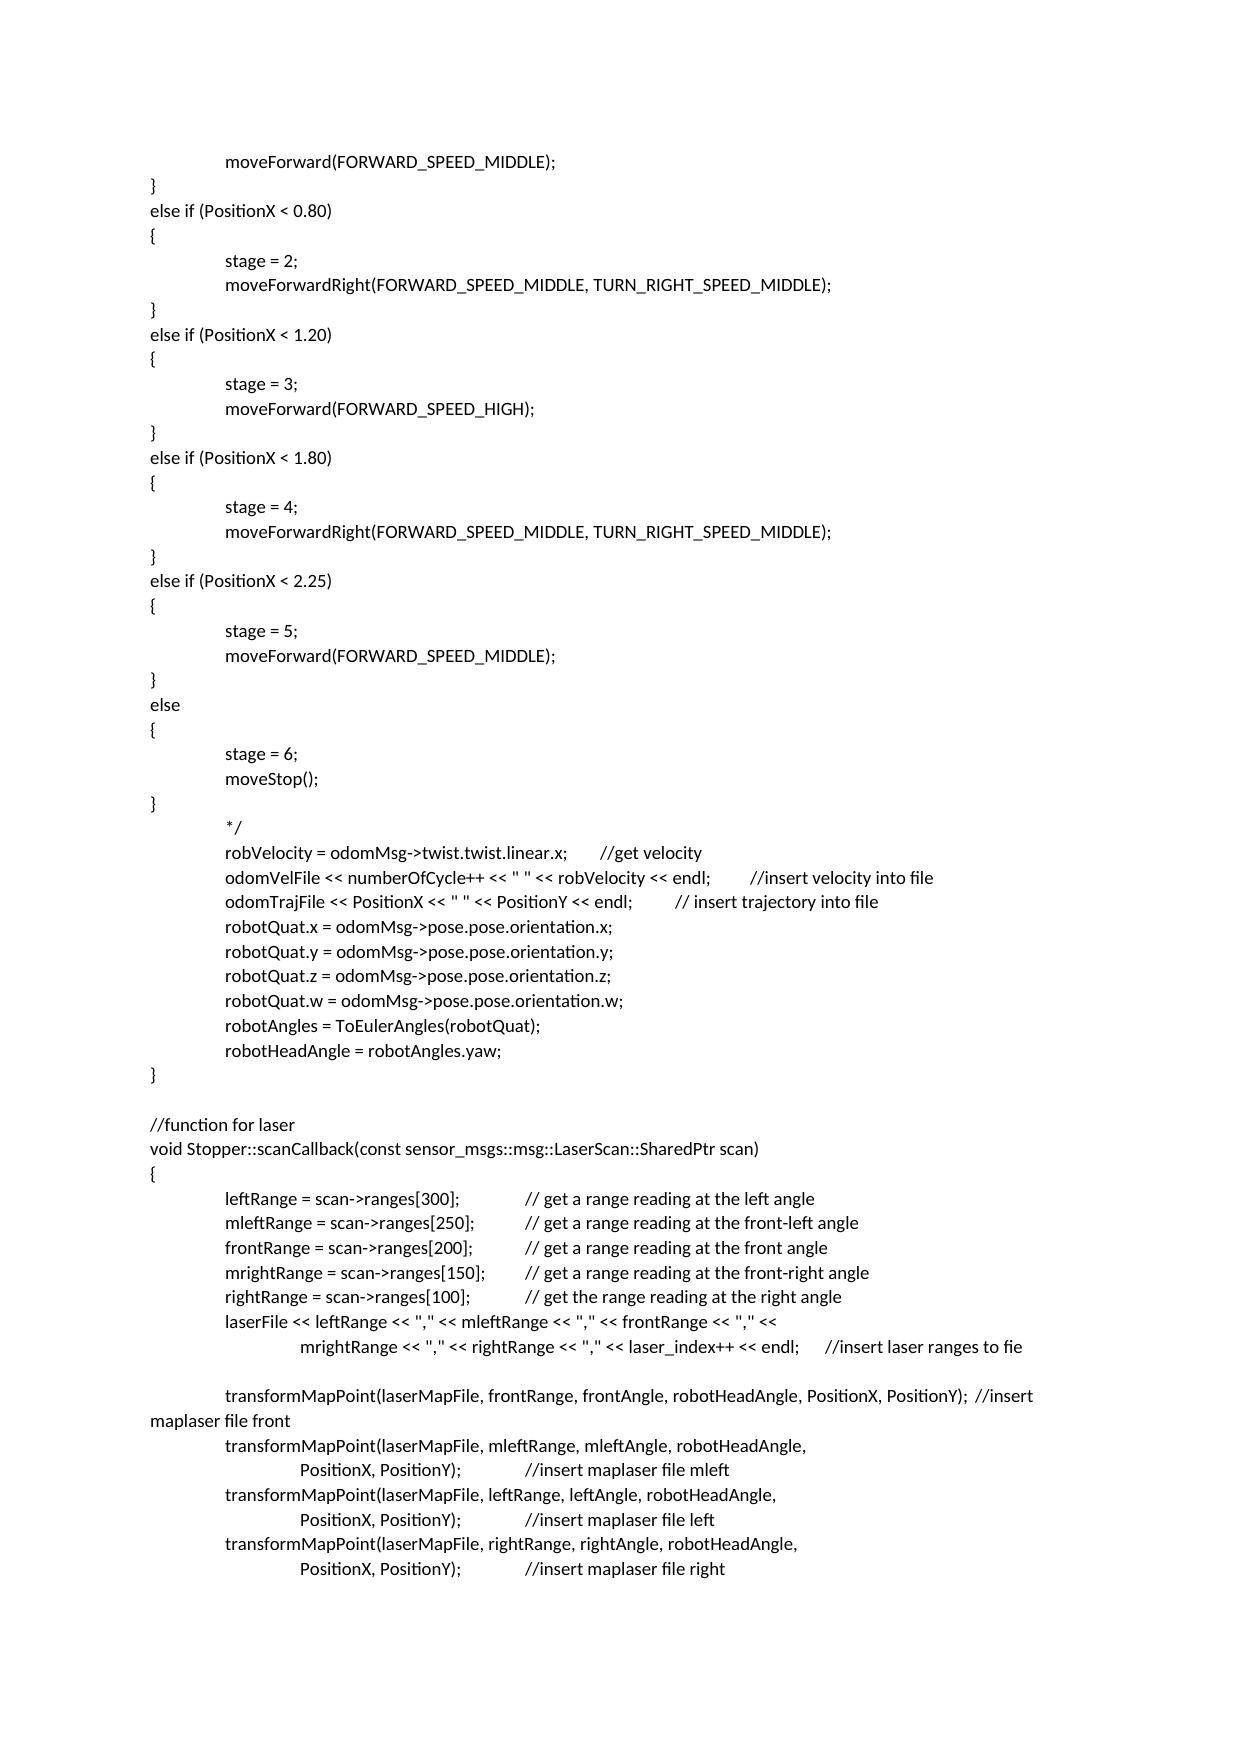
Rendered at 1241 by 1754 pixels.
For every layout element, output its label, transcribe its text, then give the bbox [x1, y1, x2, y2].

text } [150, 792, 1090, 815]
text { [150, 718, 1090, 741]
text moveForward(FORWARD_SPEED_HIGH); [150, 397, 1090, 420]
text { [150, 1162, 1090, 1185]
text else if (PositionX < 1.80) [150, 446, 1090, 469]
text robotQuat.w = odomMsg->pose.pose.orientation.w; [150, 989, 1090, 1012]
text rightRange = scan->ranges[100]; // get the range reading at the right angle [150, 1286, 1090, 1308]
text transformMapPoint(laserMapFile, frontRange, frontAngle, robotHeadAngle, PositionX, PositionY); //insert maplaser file front [150, 1384, 1090, 1432]
text moveForward(FORWARD_SPEED_MIDDLE); [150, 150, 1090, 173]
text mrightRange << "," << rightRange << "," << laser_index++ << endl; //insert laser ranges to fie [150, 1335, 1090, 1358]
text transformMapPoint(laserMapFile, rightRange, rightAngle, robotHeadAngle, [150, 1532, 1090, 1555]
text moveForwardRight(FORWARD_SPEED_MIDDLE, TURN_RIGHT_SPEED_MIDDLE); [150, 520, 1090, 543]
text robotHeadAngle = robotAngles.yaw; [150, 1039, 1090, 1062]
text robotAngles = ToEulerAngles(robotQuat); [150, 1014, 1090, 1037]
text robotQuat.y = odomMsg->pose.pose.orientation.y; [150, 940, 1090, 963]
text else [150, 693, 1090, 716]
text mrightRange = scan->ranges[150]; // get a range reading at the front-right angle [150, 1261, 1090, 1284]
text //function for laser [150, 1113, 1090, 1136]
text stage = 5; [150, 619, 1090, 642]
text void Stopper::scanCallback(const sensor_msgs::msg::LaserScan::SharedPtr scan) [150, 1137, 1090, 1160]
text else if (PositionX < 0.80) [150, 199, 1090, 222]
text robVelocity = odomMsg->twist.twist.linear.x; //get velocity [150, 841, 1090, 864]
text stage = 3; [150, 372, 1090, 395]
text } [150, 175, 1090, 198]
text { [150, 347, 1090, 370]
text stage = 2; [150, 249, 1090, 272]
text moveForwardRight(FORWARD_SPEED_MIDDLE, TURN_RIGHT_SPEED_MIDDLE); [150, 273, 1090, 296]
text { [150, 224, 1090, 247]
text moveStop(); [150, 767, 1090, 790]
text frontRange = scan->ranges[200]; // get a range reading at the front angle [150, 1236, 1090, 1259]
text robotQuat.z = odomMsg->pose.pose.orientation.z; [150, 965, 1090, 988]
text odomVelFile << numberOfCycle++ << " " << robVelocity << endl; //insert velocity into file [150, 866, 1090, 889]
text { [150, 471, 1090, 494]
text moveForward(FORWARD_SPEED_MIDDLE); [150, 644, 1090, 667]
text robotQuat.x = odomMsg->pose.pose.orientation.x; [150, 915, 1090, 938]
text } [150, 422, 1090, 444]
text PositionX, PositionY); //insert maplaser file right [150, 1557, 1090, 1580]
text odomTrajFile << PositionX << " " << PositionY << endl; // insert trajectory into file [150, 891, 1090, 913]
text transformMapPoint(laserMapFile, leftRange, leftAngle, robotHeadAngle, [150, 1483, 1090, 1506]
text stage = 6; [150, 742, 1090, 765]
text else if (PositionX < 2.25) [150, 570, 1090, 593]
text } [150, 668, 1090, 691]
text } [150, 1063, 1090, 1086]
text else if (PositionX < 1.20) [150, 323, 1090, 346]
text laserFile << leftRange << "," << mleftRange << "," << frontRange << "," << [150, 1310, 1090, 1333]
text } [150, 298, 1090, 321]
text stage = 4; [150, 496, 1090, 518]
text transformMapPoint(laserMapFile, mleftRange, mleftAngle, robotHeadAngle, [150, 1434, 1090, 1457]
text { [150, 594, 1090, 617]
text } [150, 545, 1090, 568]
text mleftRange = scan->ranges[250]; // get a range reading at the front-left angle [150, 1212, 1090, 1234]
text leftRange = scan->ranges[300]; // get a range reading at the left angle [150, 1187, 1090, 1210]
text PositionX, PositionY); //insert maplaser file mleft [150, 1458, 1090, 1481]
text */ [150, 817, 1090, 839]
text PositionX, PositionY); //insert maplaser file left [150, 1508, 1090, 1531]
